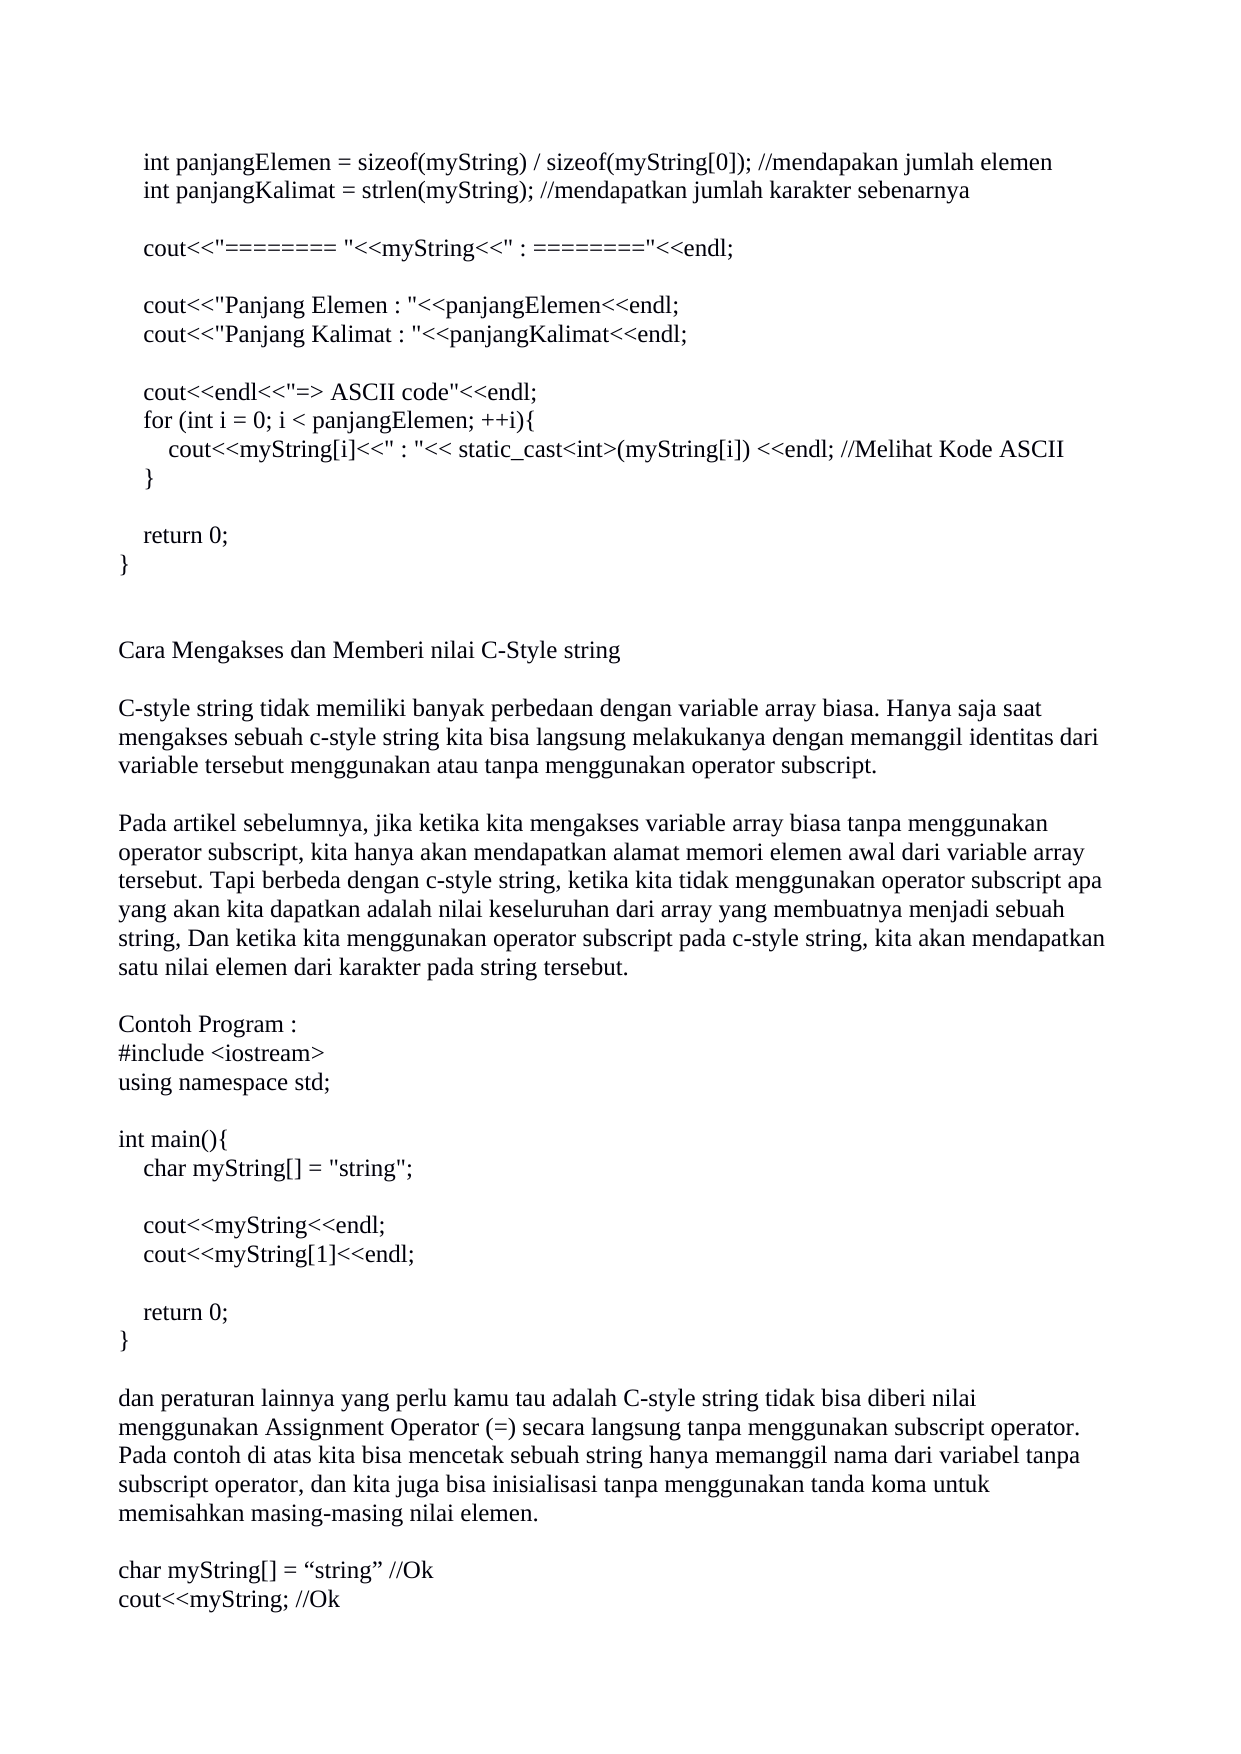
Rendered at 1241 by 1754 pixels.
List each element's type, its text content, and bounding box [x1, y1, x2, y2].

text dan peraturan lainnya yang perlu kamu tau adalah C-style string tidak bisa diberi nilai menggunakan Assignment Operator (=) secara langsung tanpa menggunakan subscript operator. Pada contoh di atas kita bisa mencetak sebuah string hanya memanggil nama dari variabel tanpa subscript operator, dan kita juga bisa inisialisasi tanpa menggunakan tanda koma untuk memisahkan masing-masing nilai elemen. [118, 1383, 1122, 1527]
text using namespace std; [118, 1067, 1122, 1096]
text cout<<"======== "<<myString<<" : ========"<<endl; [118, 233, 1122, 262]
text Cara Mengakses dan Memberi nilai C-Style string [118, 636, 1122, 664]
text cout<<myString<<endl; [118, 1211, 1122, 1239]
text char myString[] = "string"; [118, 1153, 1122, 1182]
text #include <iostream> [118, 1038, 1122, 1067]
text cout<<endl<<"=> ASCII code"<<endl; [118, 377, 1122, 406]
text return 0; [118, 1297, 1122, 1326]
text } [118, 463, 1122, 492]
text cout<<myString; //Ok [118, 1584, 1122, 1613]
text cout<<"Panjang Elemen : "<<panjangElemen<<endl; [118, 291, 1122, 319]
text cout<<myString[i]<<" : "<< static_cast<int>(myString[i]) <<endl; //Melihat Kode ASCII [118, 434, 1122, 463]
text Contoh Program : [118, 1009, 1122, 1038]
text int panjangElemen = sizeof(myString) / sizeof(myString[0]); //mendapakan jumlah elemen [118, 147, 1122, 176]
text char myString[] = “string” //Ok [118, 1556, 1122, 1584]
text cout<<"Panjang Kalimat : "<<panjangKalimat<<endl; [118, 319, 1122, 348]
text int panjangKalimat = strlen(myString); //mendapatkan jumlah karakter sebenarnya [118, 176, 1122, 204]
text } [118, 549, 1122, 578]
text C-style string tidak memiliki banyak perbedaan dengan variable array biasa. Hanya saja saat mengakses sebuah c-style string kita bisa langsung melakukanya dengan memanggil identitas dari variable tersebut menggunakan atau tanpa menggunakan operator subscript. [118, 693, 1122, 779]
text cout<<myString[1]<<endl; [118, 1239, 1122, 1268]
text return 0; [118, 521, 1122, 549]
text Pada artikel sebelumnya, jika ketika kita mengakses variable array biasa tanpa menggunakan operator subscript, kita hanya akan mendapatkan alamat memori elemen awal dari variable array tersebut. Tapi berbeda dengan c-style string, ketika kita tidak menggunakan operator subscript apa yang akan kita dapatkan adalah nilai keseluruhan dari array yang membuatnya menjadi sebuah string, Dan ketika kita menggunakan operator subscript pada c-style string, kita akan mendapatkan satu nilai elemen dari karakter pada string tersebut. [118, 808, 1122, 981]
text } [118, 1326, 1122, 1354]
text for (int i = 0; i < panjangElemen; ++i){ [118, 406, 1122, 434]
text int main(){ [118, 1124, 1122, 1153]
